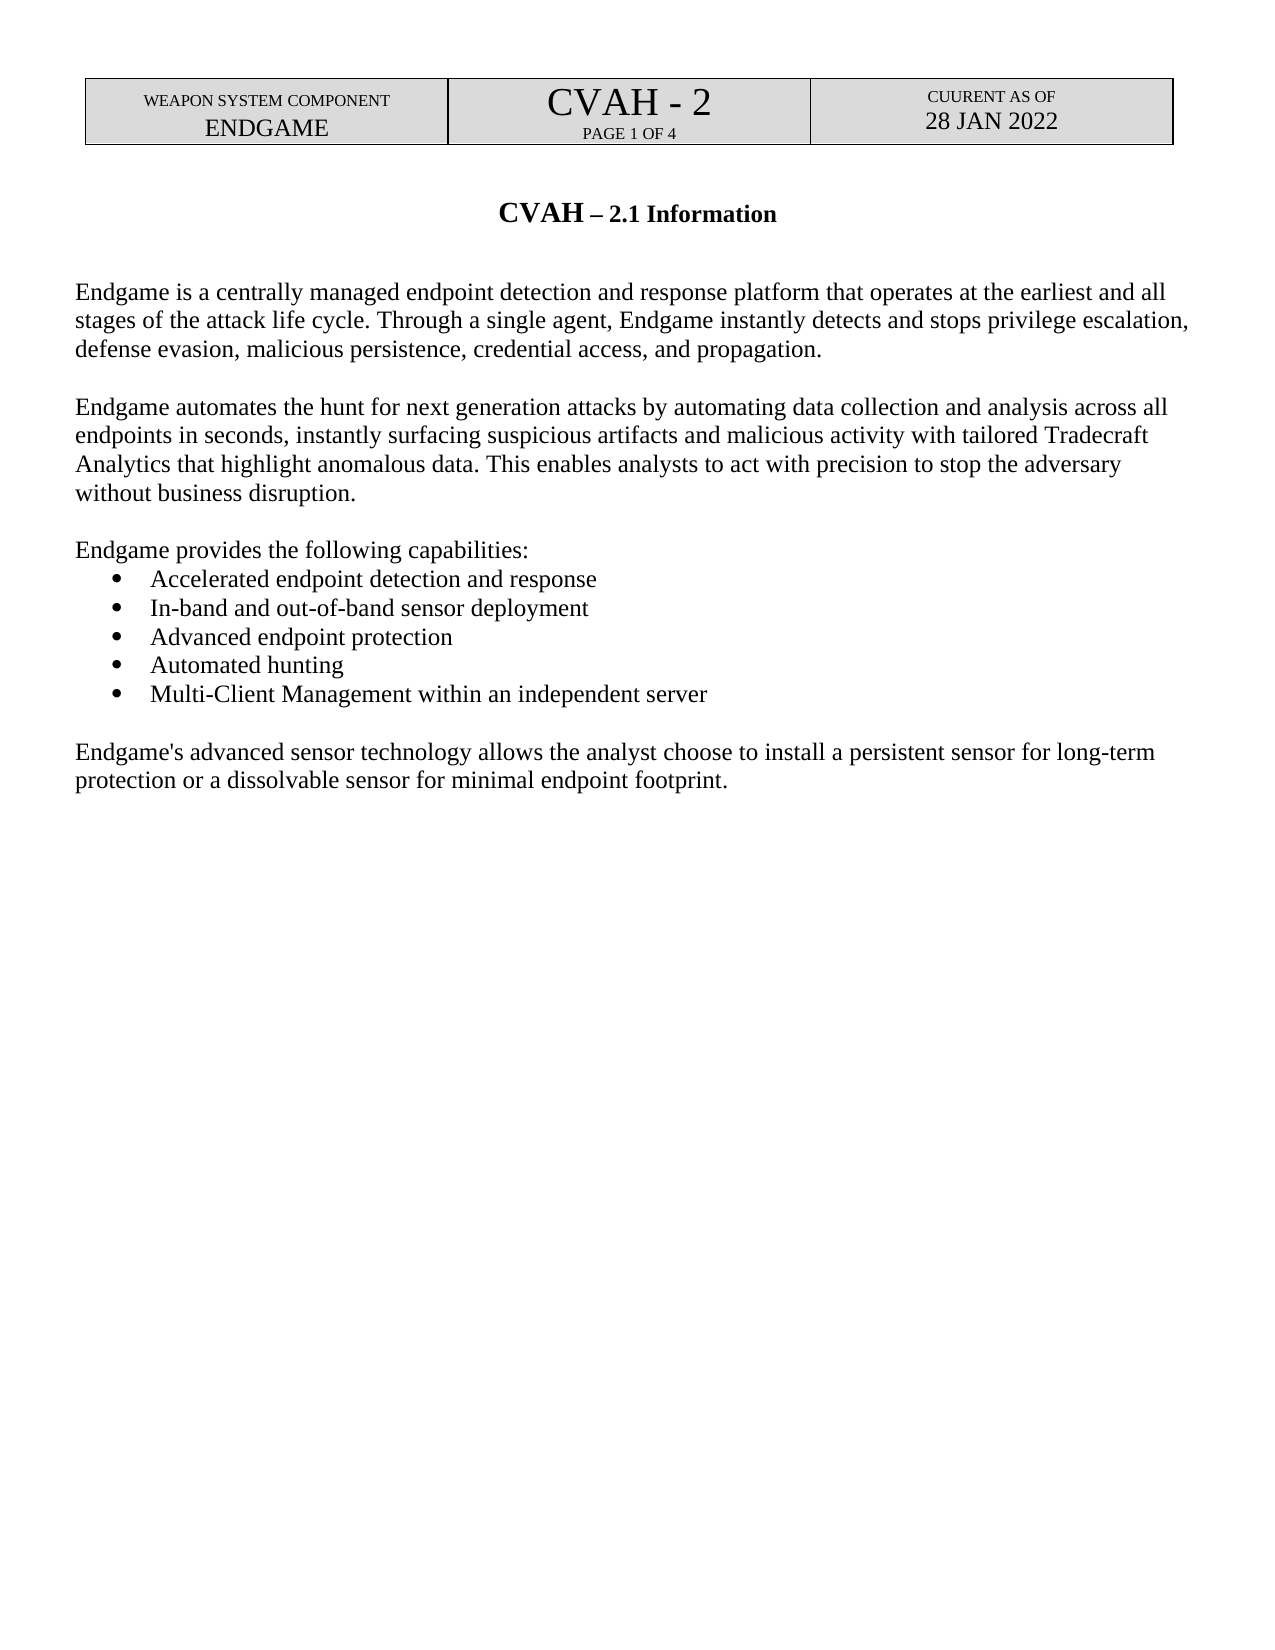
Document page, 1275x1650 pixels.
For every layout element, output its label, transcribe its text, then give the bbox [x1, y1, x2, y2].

text Endgame is a centrally managed endpoint detection and response platform that operates at the earliest and all stages of the attack life cycle. Through a single agent, Endgame instantly detects and stops privilege escalation, defense evasion, malicious persistence, credential access, and propagation. [75, 277, 1200, 363]
subtitle CVAH – 2.1 Information [75, 195, 1200, 228]
text Endgame provides the following capabilities: [75, 535, 1200, 564]
text Endgame's advanced sensor technology allows the analyst choose to install a persistent sensor for long-term protection or a dissolvable sensor for minimal endpoint footprint. [75, 737, 1200, 794]
text Endgame automates the hunt for next generation attacks by automating data collection and analysis across all endpoints in seconds, instantly surfacing suspicious artifacts and malicious activity with tailored Tradecraft Analytics that highlight anomalous data. This enables analysts to act with precision to stop the adversary without business disruption. [75, 392, 1200, 507]
list Automated hunting [112, 650, 1200, 679]
list Accelerated endpoint detection and response [112, 564, 1200, 593]
list Advanced endpoint protection [112, 622, 1200, 650]
list Multi-Client Management within an independent server [112, 679, 1200, 708]
list In-band and out-of-band sensor deployment [112, 593, 1200, 622]
